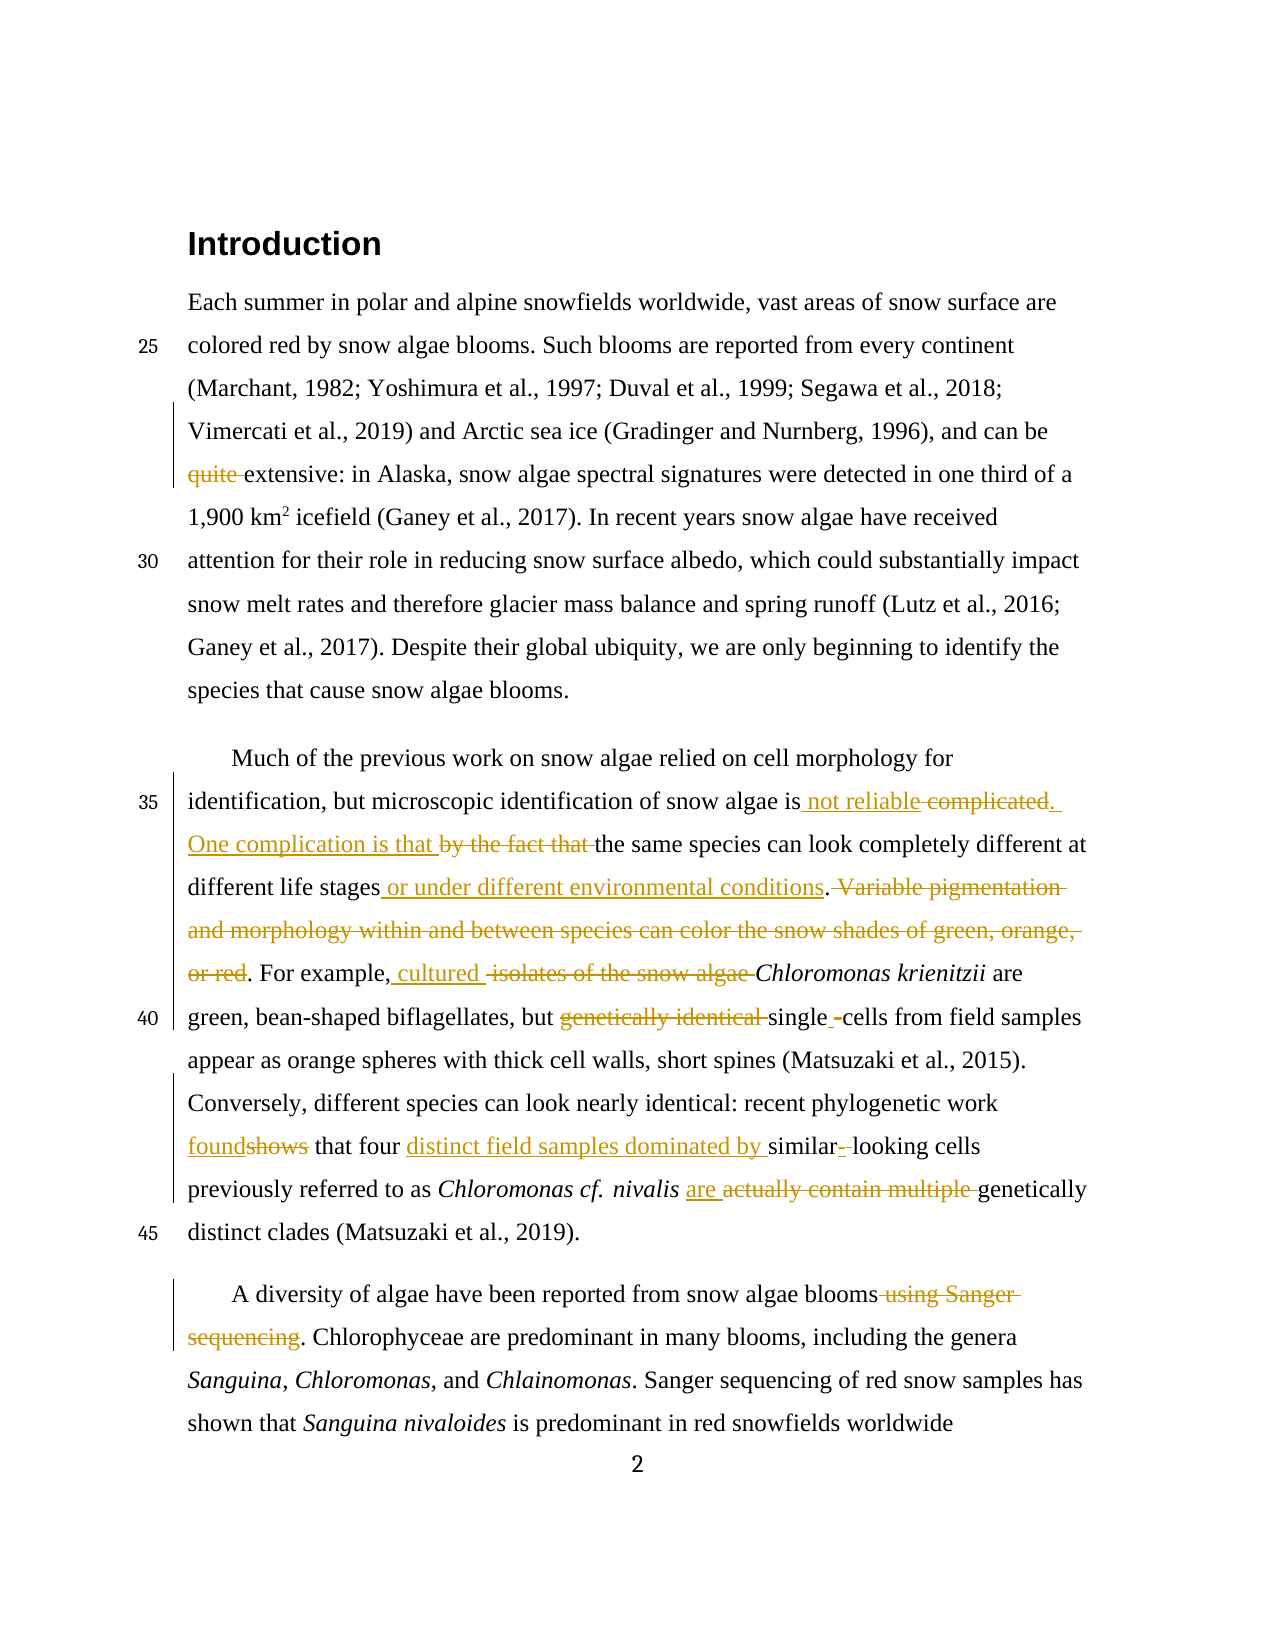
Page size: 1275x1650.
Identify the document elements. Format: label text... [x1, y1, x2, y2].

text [187, 1279, 1087, 1437]
text Each summer in polar and alpine snowfields worldwide, vast areas of snow surface are colored red by snow algae blooms. Such blooms are reported from every continent (Marchant, 1982; Yoshimura et al., 1997; Duval et al., 1999; Segawa et al., 2018; Vimercati et al., 2019) and Arctic sea ice (Gradinger and Nurnberg, 1996), and can be extensive: in Alaska, snow algae spectral signatures were detected in one third of a 1,900 km2 icefield (Ganey et al., 2017). In recent years snow algae have received attention for their role in reducing snow surface albedo, which could substantially impact snow melt rates and therefore glacier mass balance and spring runoff (Lutz et al., 2016; Ganey et al., 2017). Despite their global ubiquity, we are only beginning to identify the species that cause snow algae blooms. [187, 287, 1087, 704]
text Much of the previous work on snow algae relied on cell morphology for identification, but microscopic identification of snow algae is the same species can look completely different at different life stages.. For example,Chloromonas krienitzii are green, bean-shaped biflagellates, but singlecells from field samples appear as orange spheres with thick cell walls, short spines (Matsuzaki et al., 2015). Conversely, different species can look nearly identical: recent phylogenetic work that four similarlooking cells previously referred to as Chloromonas cf. nivalis genetically distinct clades (Matsuzaki et al., 2019). [187, 743, 1087, 1246]
subtitle Introduction [187, 224, 1087, 262]
